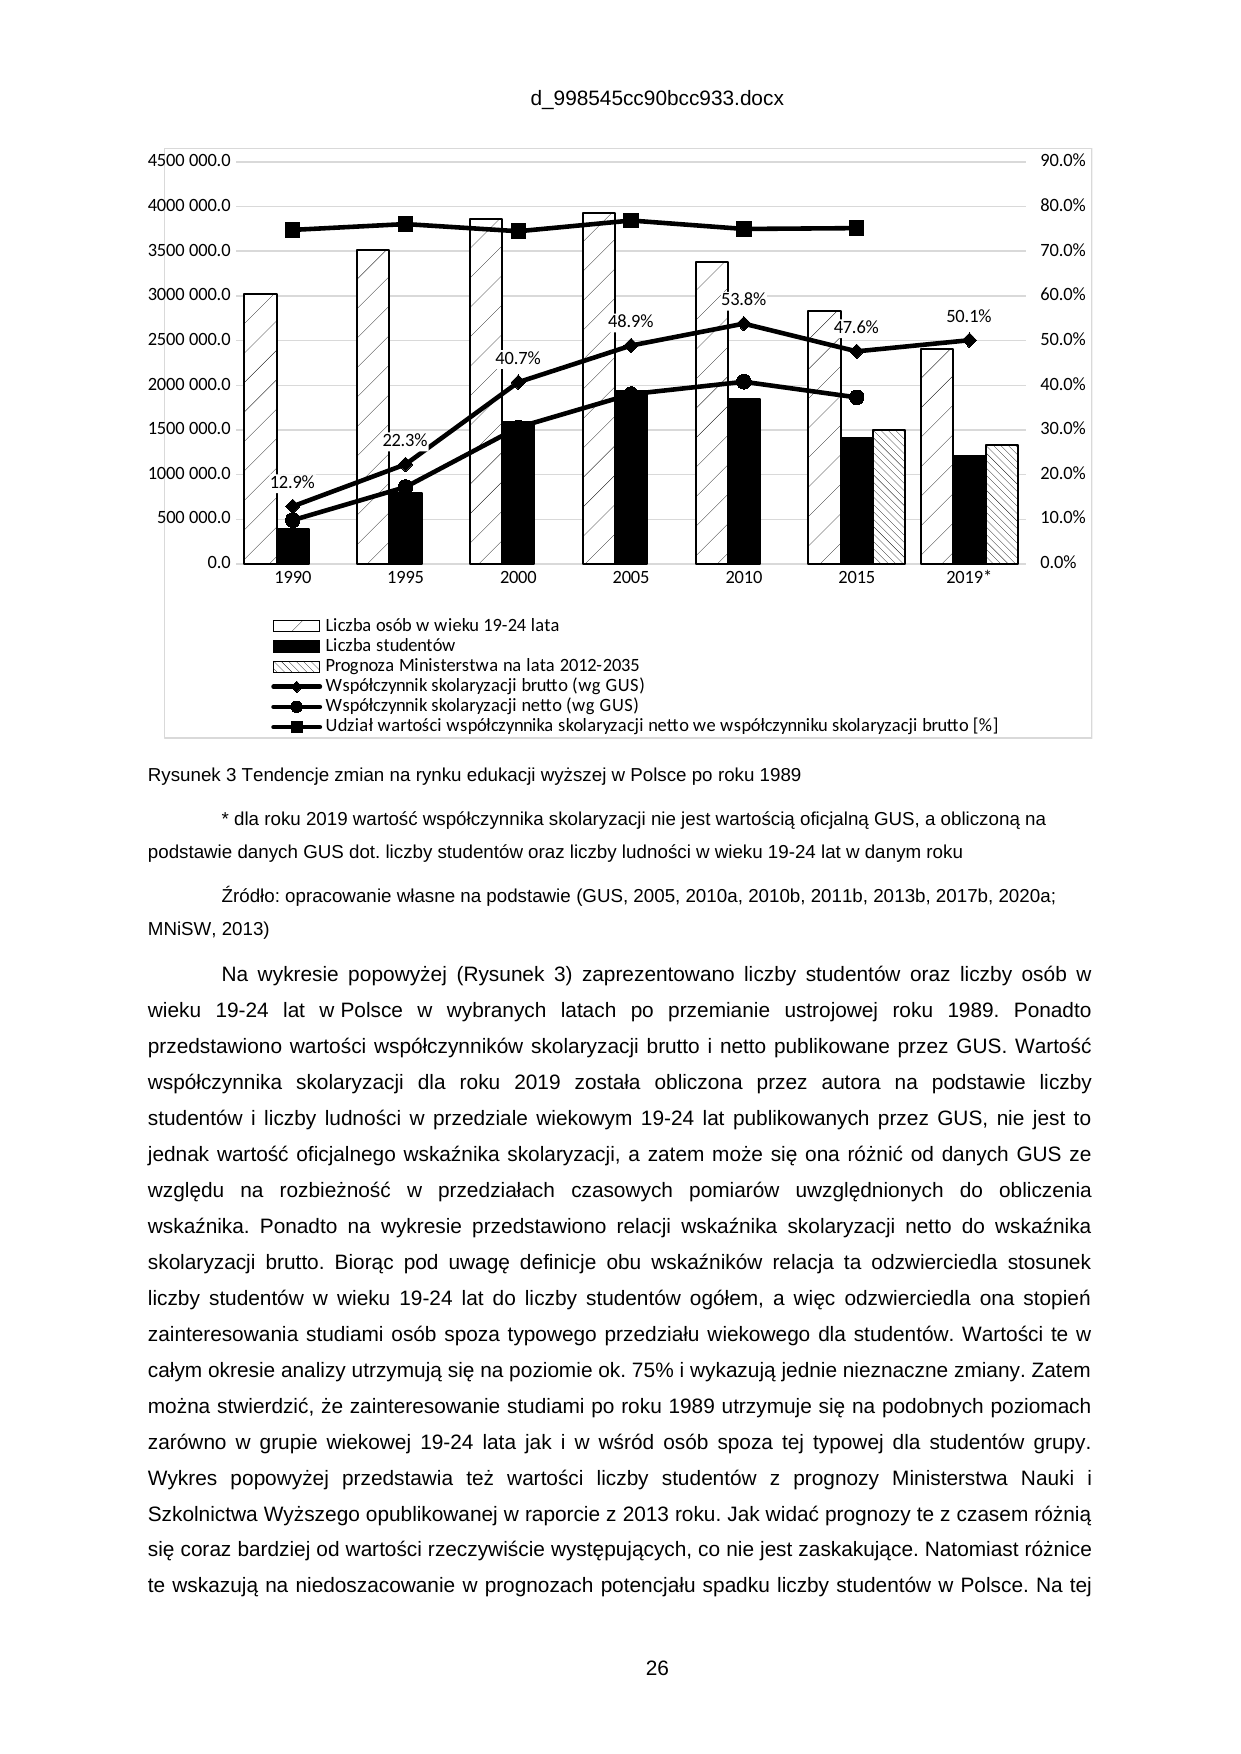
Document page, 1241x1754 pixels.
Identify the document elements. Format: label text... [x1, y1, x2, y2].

text * dla roku 2019 wartość współczynnika skolaryzacji nie jest wartością oficjalną GUS, a obliczoną na podstawie danych GUS dot. liczby studentów oraz liczby ludności w wieku 19-24 lat w danym roku [148, 808, 1093, 862]
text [148, 962, 1093, 1597]
text Źródło: opracowanie własne na podstawie (GUS, 2005, 2010a, 2010b, 2011b, 2013b, 2017b, 2020a; MNiSW, 2013) [148, 885, 1093, 939]
text Rysunek 3 Tendencje zmian na rynku edukacji wyższej w Polsce po roku 1989 [148, 763, 1093, 785]
